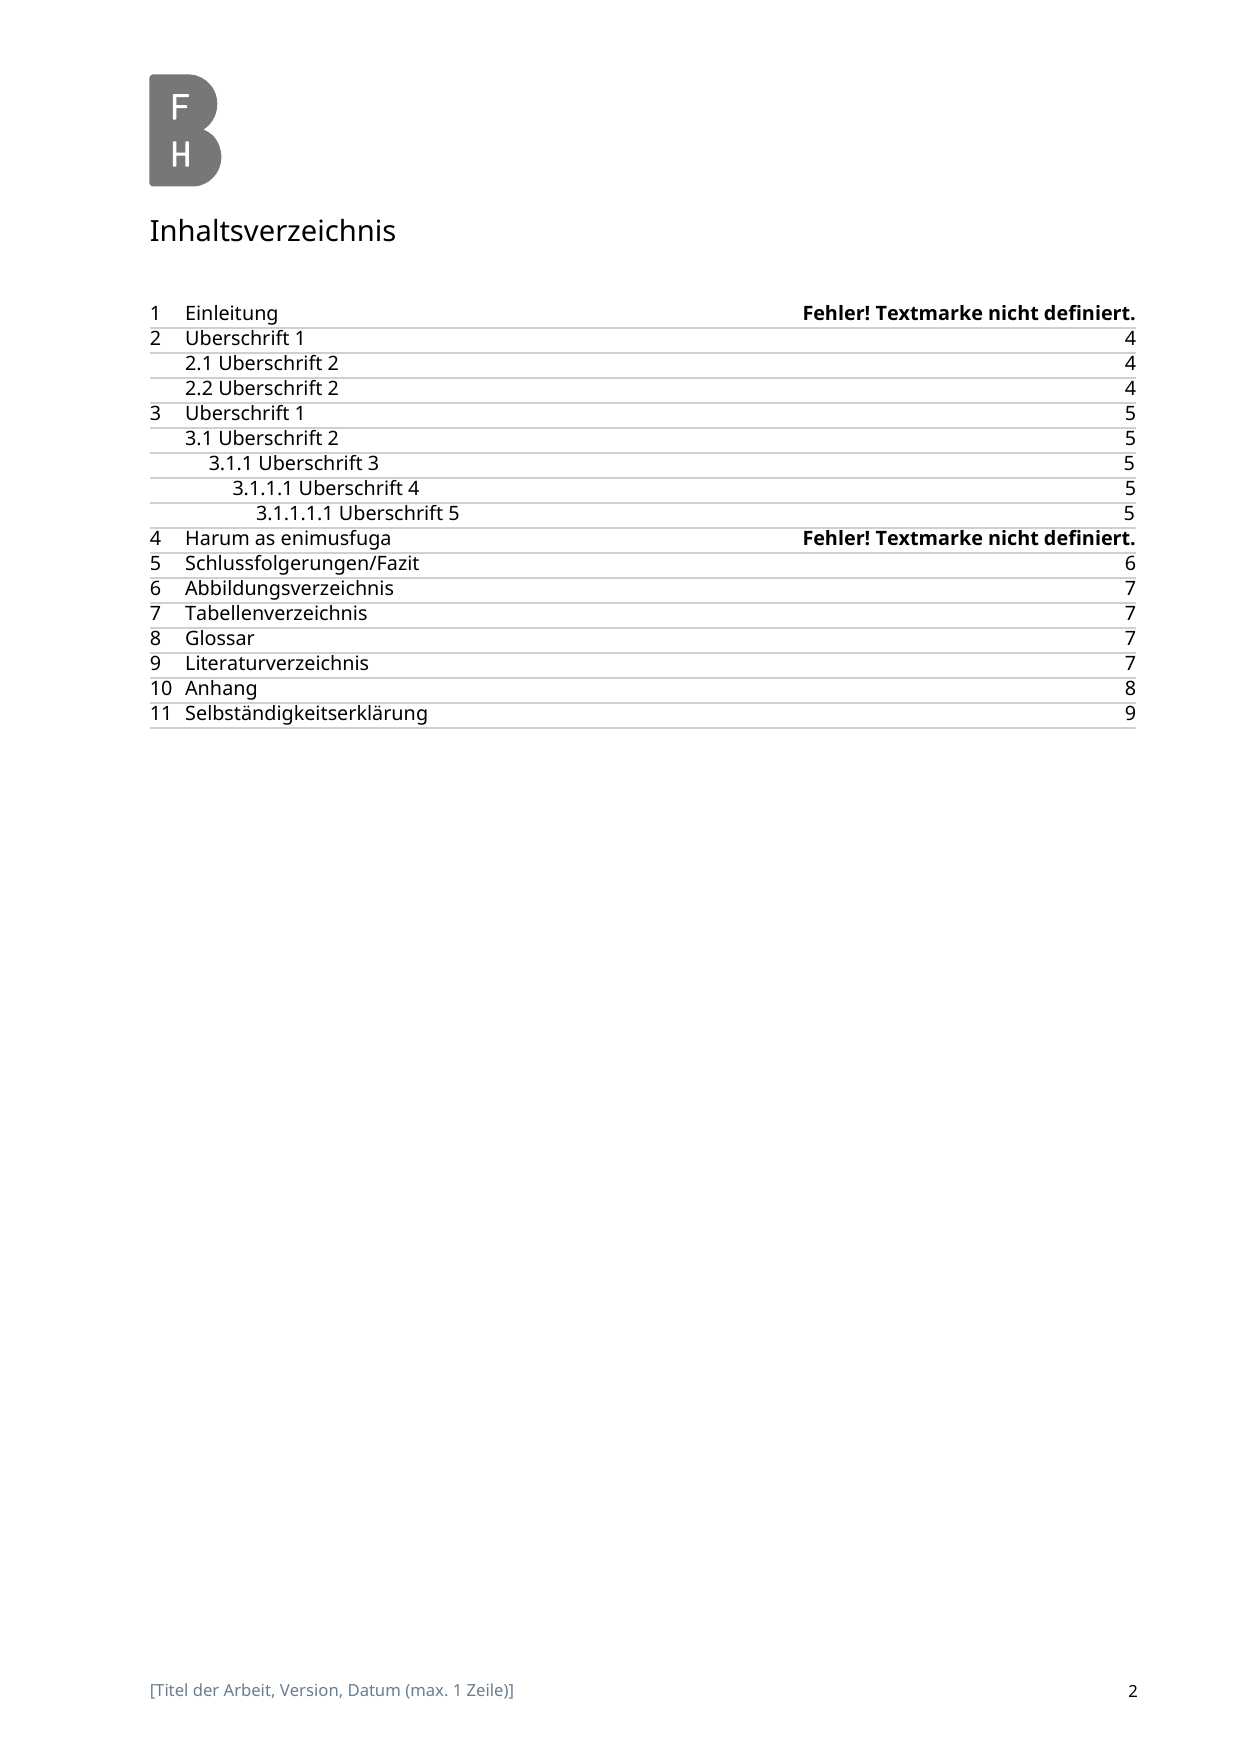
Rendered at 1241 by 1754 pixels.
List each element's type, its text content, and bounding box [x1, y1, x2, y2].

text 3.1 Überschrift 2 5 [149, 429, 1136, 454]
text Inhaltsverzeichnis [149, 210, 1136, 250]
text 3 Überschrift 1 5 [149, 404, 1136, 429]
text 2.1 Überschrift 2 4 [149, 354, 1136, 379]
text 7 Tabellenverzeichnis 7 [149, 604, 1136, 629]
text 11 Selbständigkeitserklärung 9 [149, 704, 1136, 729]
text 8 Glossar 7 [149, 629, 1136, 654]
text 9 Literaturverzeichnis 7 [149, 654, 1136, 679]
text 2 Überschrift 1 4 [149, 329, 1136, 354]
text 10 Anhang 8 [149, 679, 1136, 704]
text 3.1.1 Überschrift 3 5 [149, 454, 1136, 479]
text 5 Schlussfolgerungen/Fazit 6 [149, 554, 1136, 579]
text 3.1.1.1.1 Überschrift 5 5 [149, 504, 1136, 529]
text 3.1.1.1 Überschrift 4 5 [149, 479, 1136, 504]
text 2.2 Überschrift 2 4 [149, 379, 1136, 404]
text 6 Abbildungsverzeichnis 7 [149, 579, 1136, 604]
text 4 Harum as enimusfuga Fehler! Textmarke nicht definiert. [149, 529, 1136, 554]
text 1 Einleitung Fehler! Textmarke nicht definiert. [149, 304, 1136, 329]
